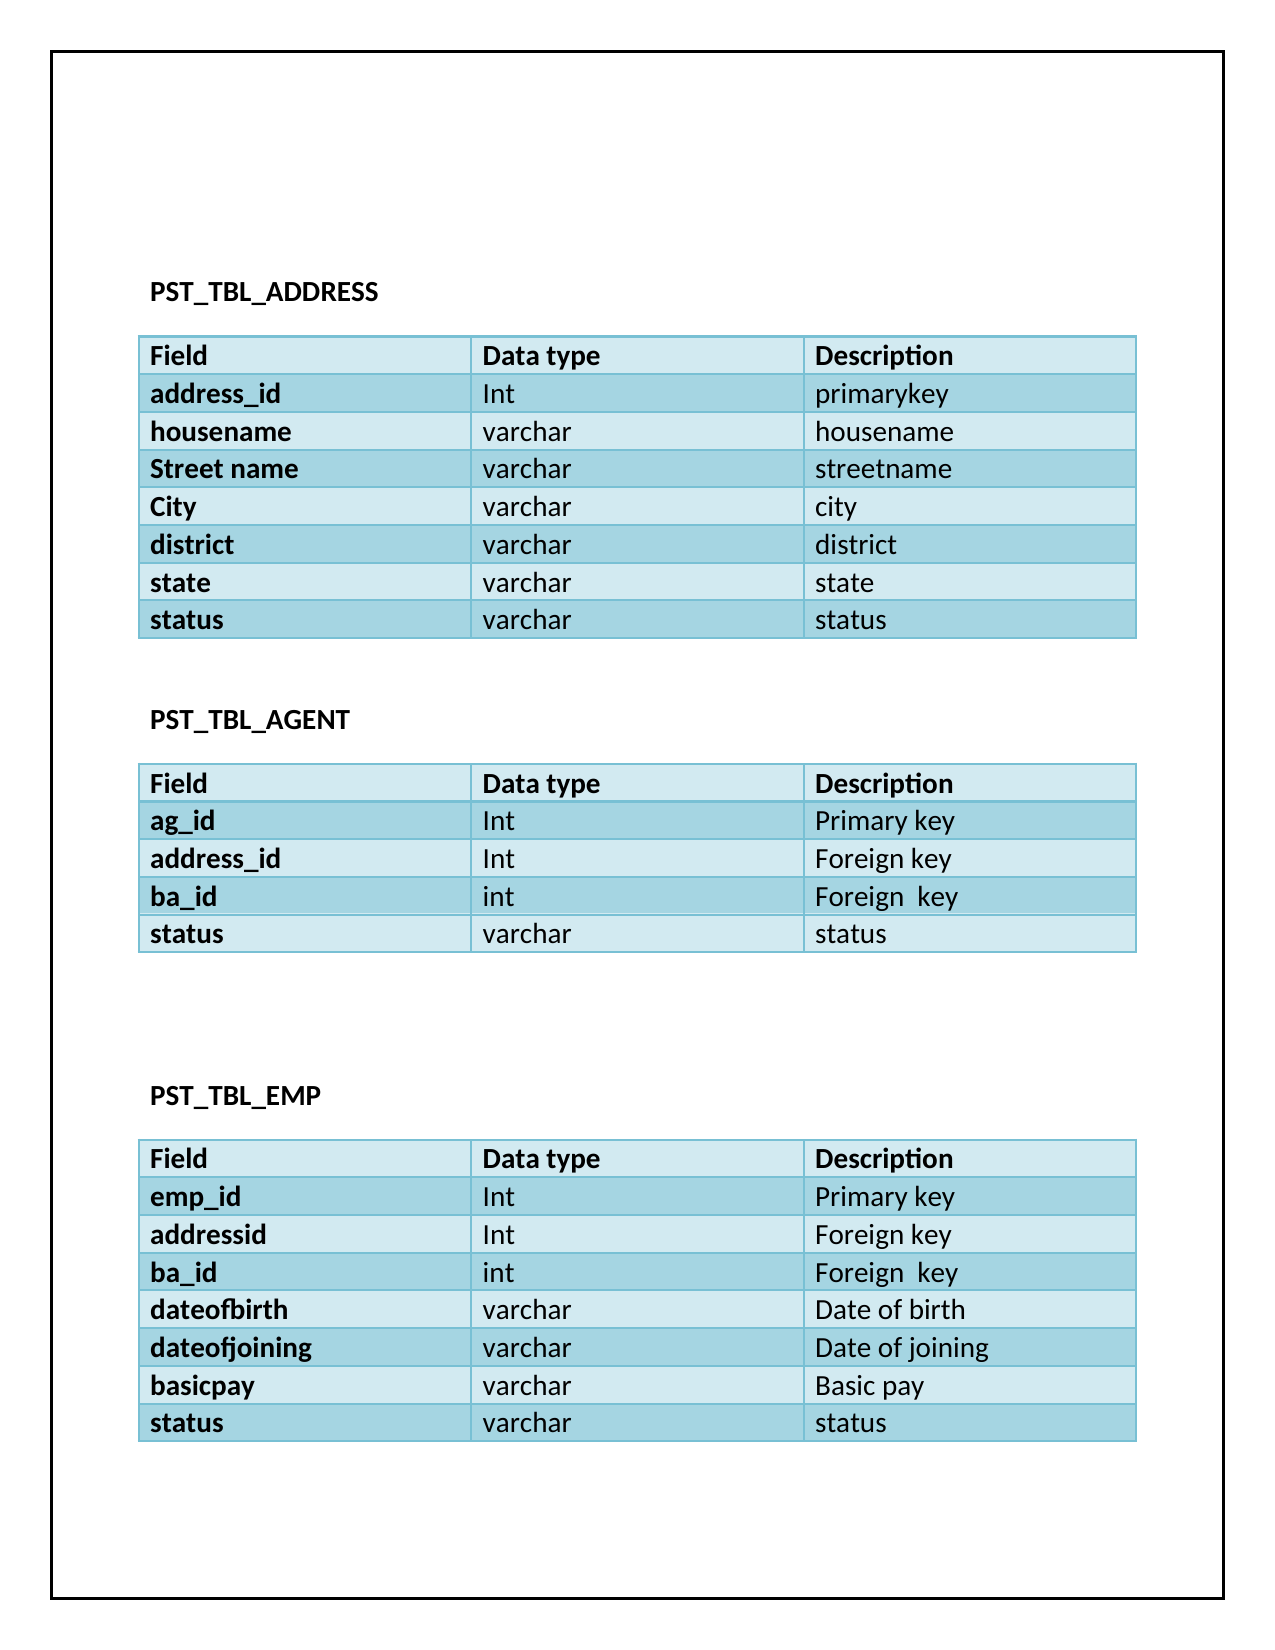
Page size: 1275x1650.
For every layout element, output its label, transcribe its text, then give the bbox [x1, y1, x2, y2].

table_header Field [140, 765, 470, 800]
table_cell Int [472, 840, 803, 876]
table_cell address_id [140, 375, 470, 411]
table_cell varchar [472, 1367, 803, 1402]
table_cell status [805, 1405, 1135, 1440]
table_cell primarykey [805, 375, 1135, 411]
table_cell district [140, 526, 470, 562]
table_cell city [805, 488, 1135, 524]
table_cell streetname [805, 451, 1135, 486]
table_cell Int [472, 375, 803, 411]
text PST_TBL_EMP [150, 1077, 1125, 1112]
table_cell Street name [140, 451, 470, 486]
table_cell Int [472, 803, 803, 838]
table_cell varchar [472, 916, 803, 951]
table_cell emp_id [140, 1178, 470, 1214]
table_cell ag_id [140, 803, 470, 838]
table_cell status [805, 601, 1135, 637]
text PST_TBL_ADDRESS [150, 273, 1125, 309]
table_cell varchar [472, 413, 803, 448]
table_cell Date of joining [805, 1329, 1135, 1365]
table_cell varchar [472, 1405, 803, 1440]
table_cell addressid [140, 1216, 470, 1252]
table_cell address_id [140, 840, 470, 876]
table_cell Foreign key [805, 840, 1135, 876]
table_cell dateofbirth [140, 1291, 470, 1327]
table_cell state [805, 564, 1135, 599]
table_cell basicpay [140, 1367, 470, 1402]
table_cell ba_id [140, 1254, 470, 1289]
table_header Data type [472, 765, 803, 800]
table_cell Basic pay [805, 1367, 1135, 1402]
table_cell ba_id [140, 878, 470, 913]
table_header Field [140, 338, 470, 373]
table_header Description [805, 1141, 1135, 1176]
table_cell Primary key [805, 803, 1135, 838]
table_cell City [140, 488, 470, 524]
table_cell dateofjoining [140, 1329, 470, 1365]
table_cell int [472, 878, 803, 913]
table_header Description [805, 765, 1135, 800]
table_cell status [805, 916, 1135, 951]
table_cell status [140, 601, 470, 637]
table_header Field [140, 1141, 470, 1176]
table_cell Foreign key [805, 1216, 1135, 1252]
table_cell varchar [472, 451, 803, 486]
table_cell Int [472, 1216, 803, 1252]
table_cell varchar [472, 488, 803, 524]
table_cell varchar [472, 526, 803, 562]
table_cell Int [472, 1178, 803, 1214]
table_cell state [140, 564, 470, 599]
table_cell status [140, 916, 470, 951]
table_cell Foreign key [805, 1254, 1135, 1289]
table_cell Date of birth [805, 1291, 1135, 1327]
table_cell int [472, 1254, 803, 1289]
table_cell varchar [472, 1291, 803, 1327]
table_cell district [805, 526, 1135, 562]
table_header Description [805, 338, 1135, 373]
table_cell status [140, 1405, 470, 1440]
table_cell housename [140, 413, 470, 448]
table_header Data type [472, 338, 803, 373]
table_cell varchar [472, 564, 803, 599]
table_cell housename [805, 413, 1135, 448]
table_header Data type [472, 1141, 803, 1176]
table_cell varchar [472, 1329, 803, 1365]
text PST_TBL_AGENT [150, 701, 1125, 736]
table_cell varchar [472, 601, 803, 637]
table_cell Foreign key [805, 878, 1135, 913]
table_cell Primary key [805, 1178, 1135, 1214]
